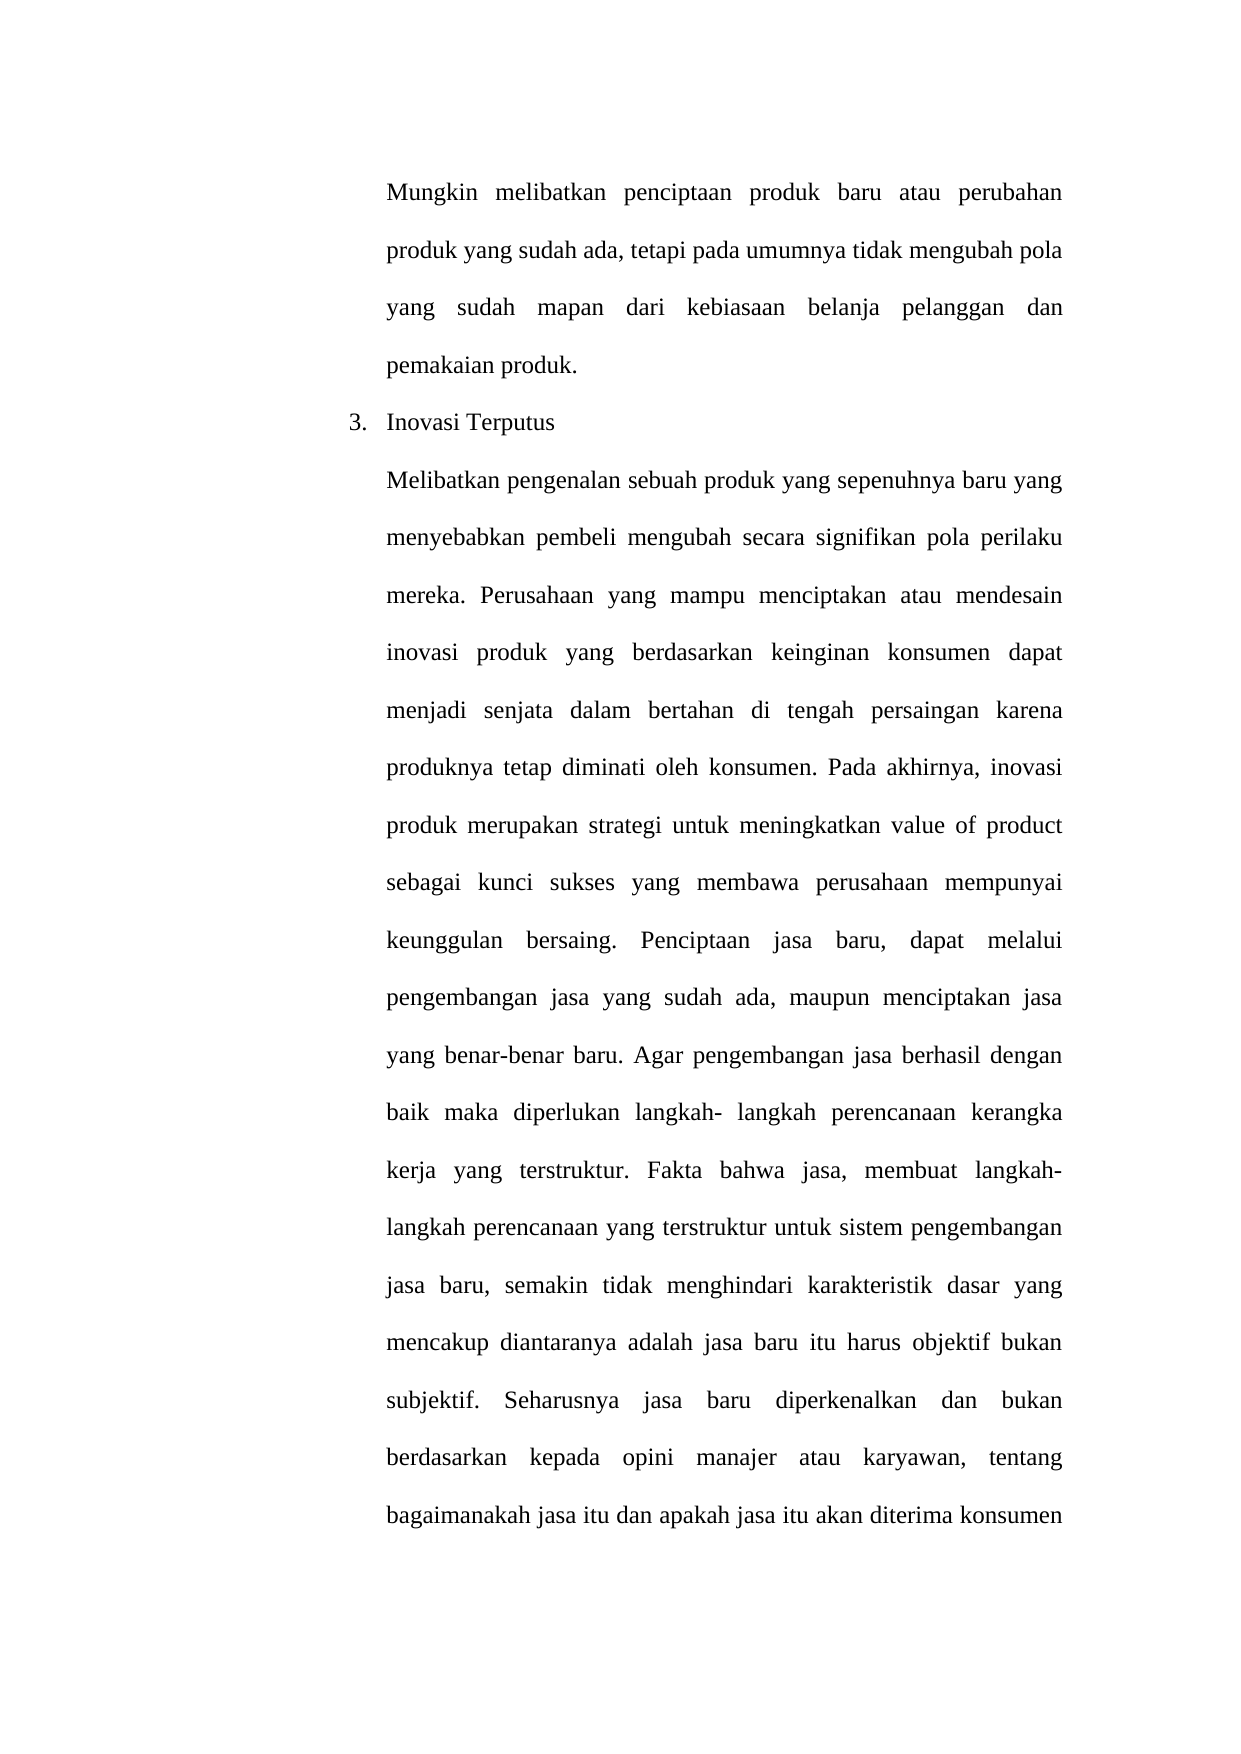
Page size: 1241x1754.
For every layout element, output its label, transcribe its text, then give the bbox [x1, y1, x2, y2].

list Mungkin melibatkan penciptaan produk baru atau perubahan produk yang sudah ada, tetapi pada umumnya tidak mengubah pola yang sudah mapan dari kebiasaan belanja pelanggan dan pemakaian produk. [386, 177, 1063, 378]
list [386, 465, 1063, 1528]
list Inovasi Terputus [349, 407, 1063, 436]
